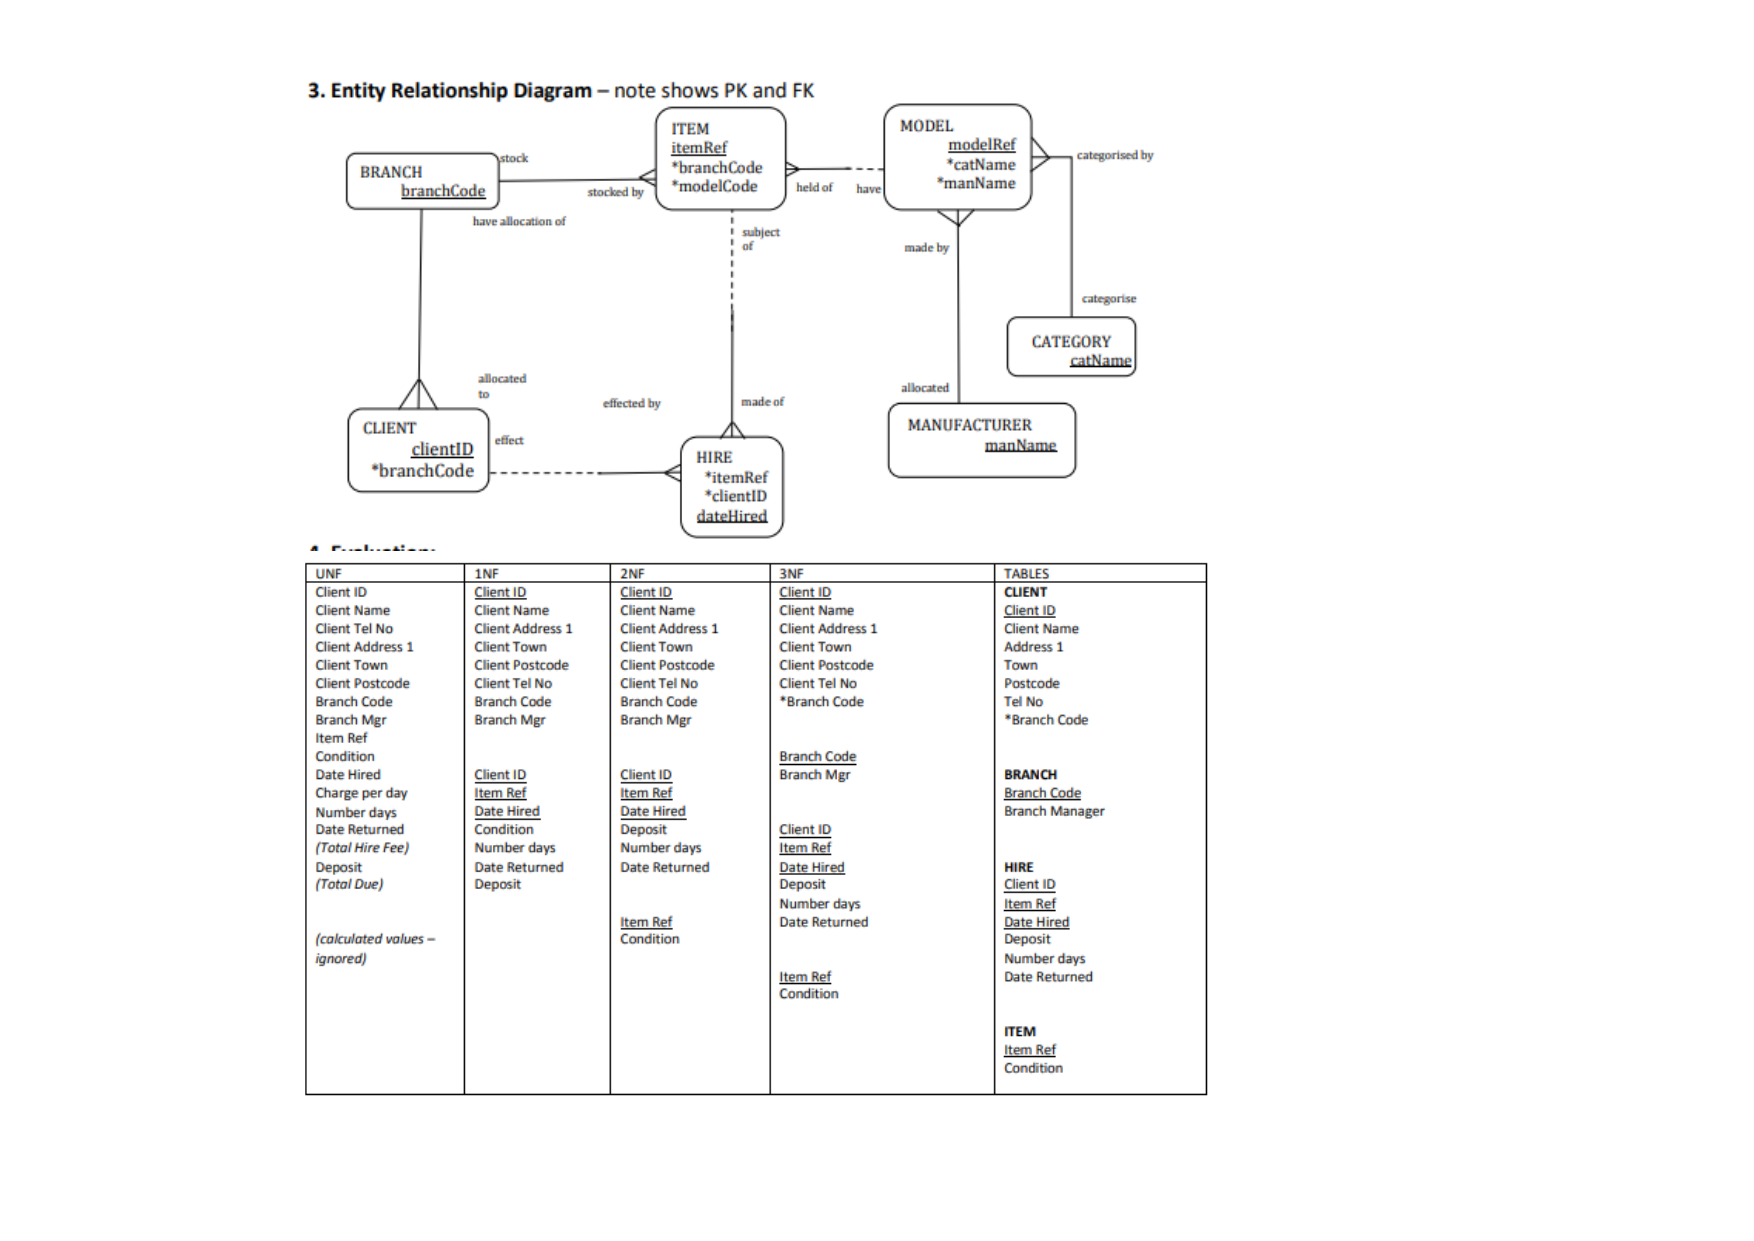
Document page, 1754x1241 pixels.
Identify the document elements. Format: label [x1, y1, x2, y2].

picture [297, 73, 1200, 551]
picture [297, 552, 1220, 1108]
